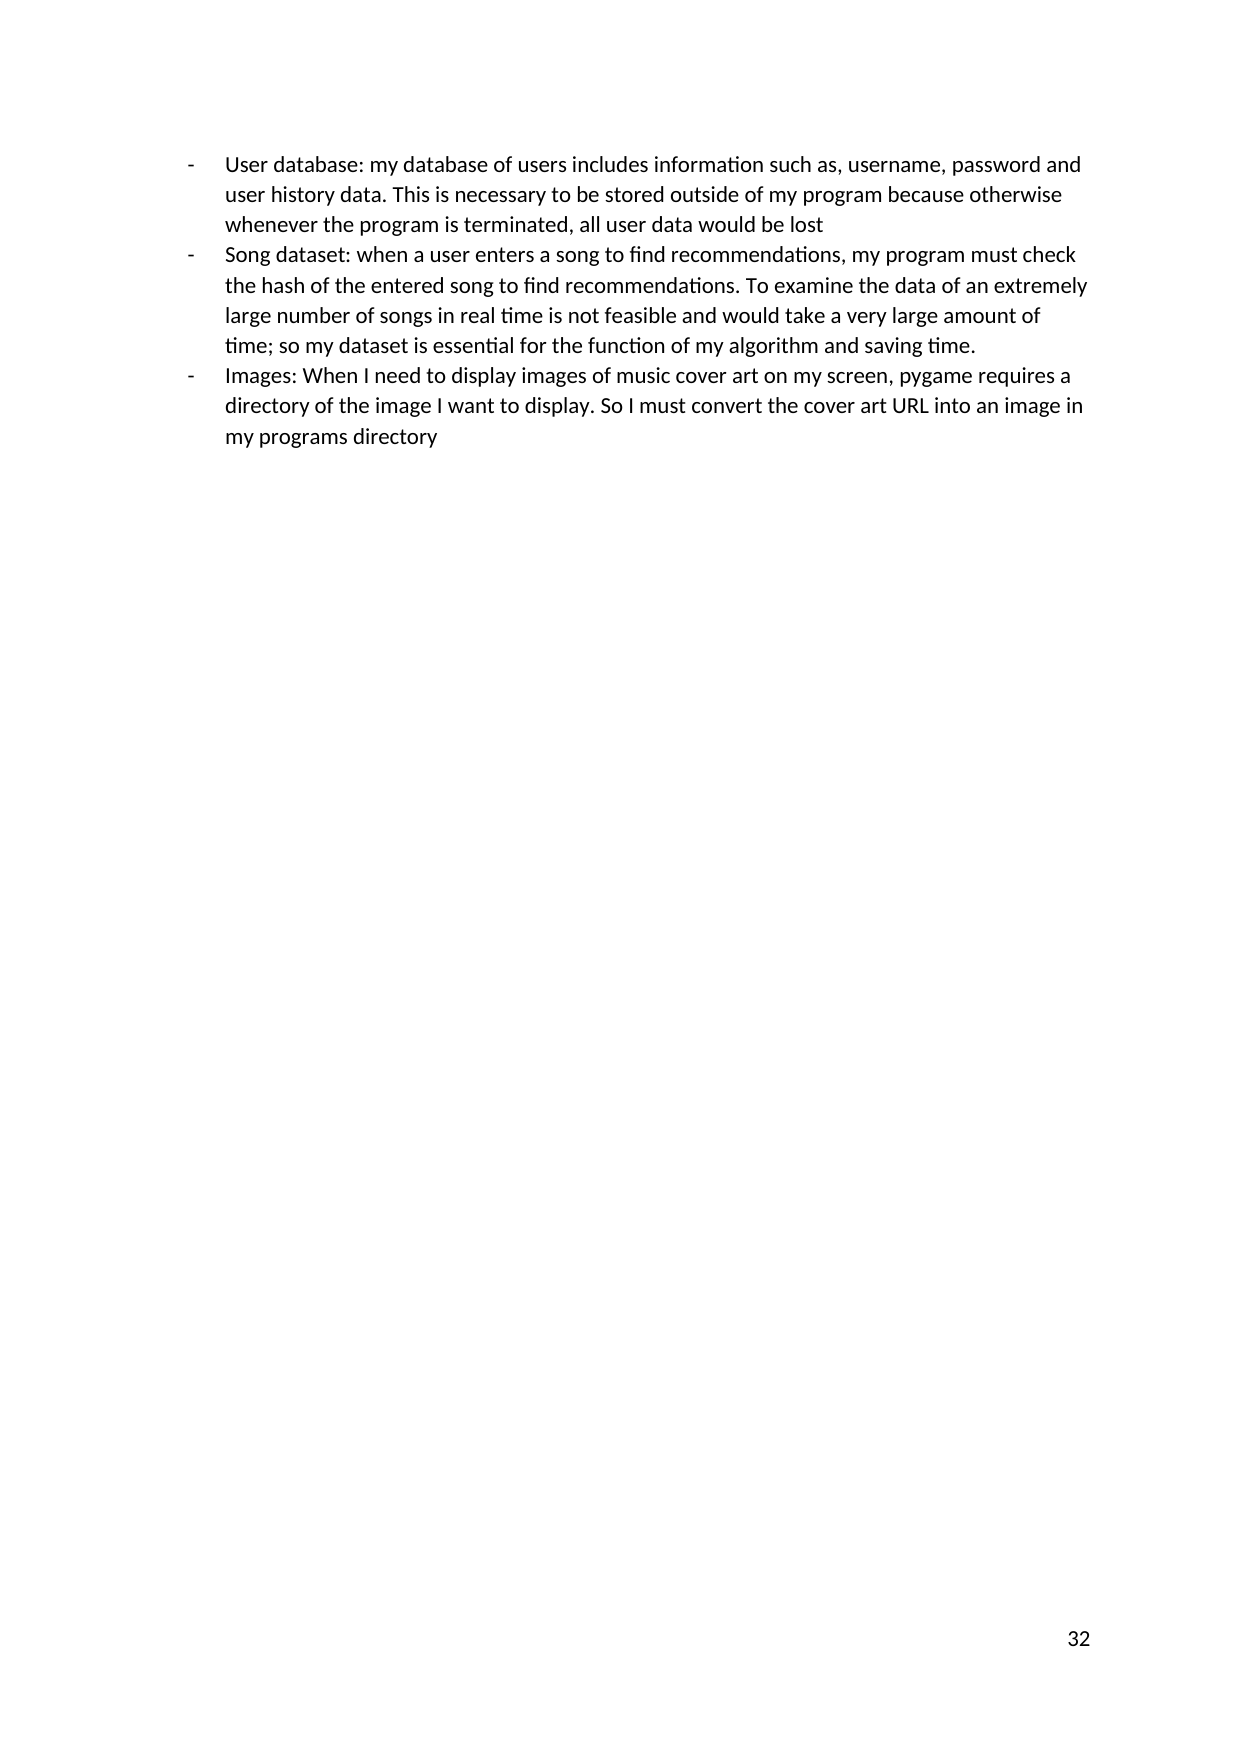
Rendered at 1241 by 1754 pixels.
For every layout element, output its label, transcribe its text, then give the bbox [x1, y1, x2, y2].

list User database: my database of users includes information such as, username, password and user history data. This is necessary to be stored outside of my program because otherwise whenever the program is terminated, all user data would be lost [187, 150, 1090, 238]
list Images: When I need to display images of music cover art on my screen, pygame requires a directory of the image I want to display. So I must convert the cover art URL into an image in my programs directory [187, 361, 1090, 450]
list Song dataset: when a user enters a song to find recommendations, my program must check the hash of the entered song to find recommendations. To examine the data of an extremely large number of songs in real time is not feasible and would take a very large amount of time; so my dataset is essential for the function of my algorithm and saving time. [187, 241, 1090, 359]
